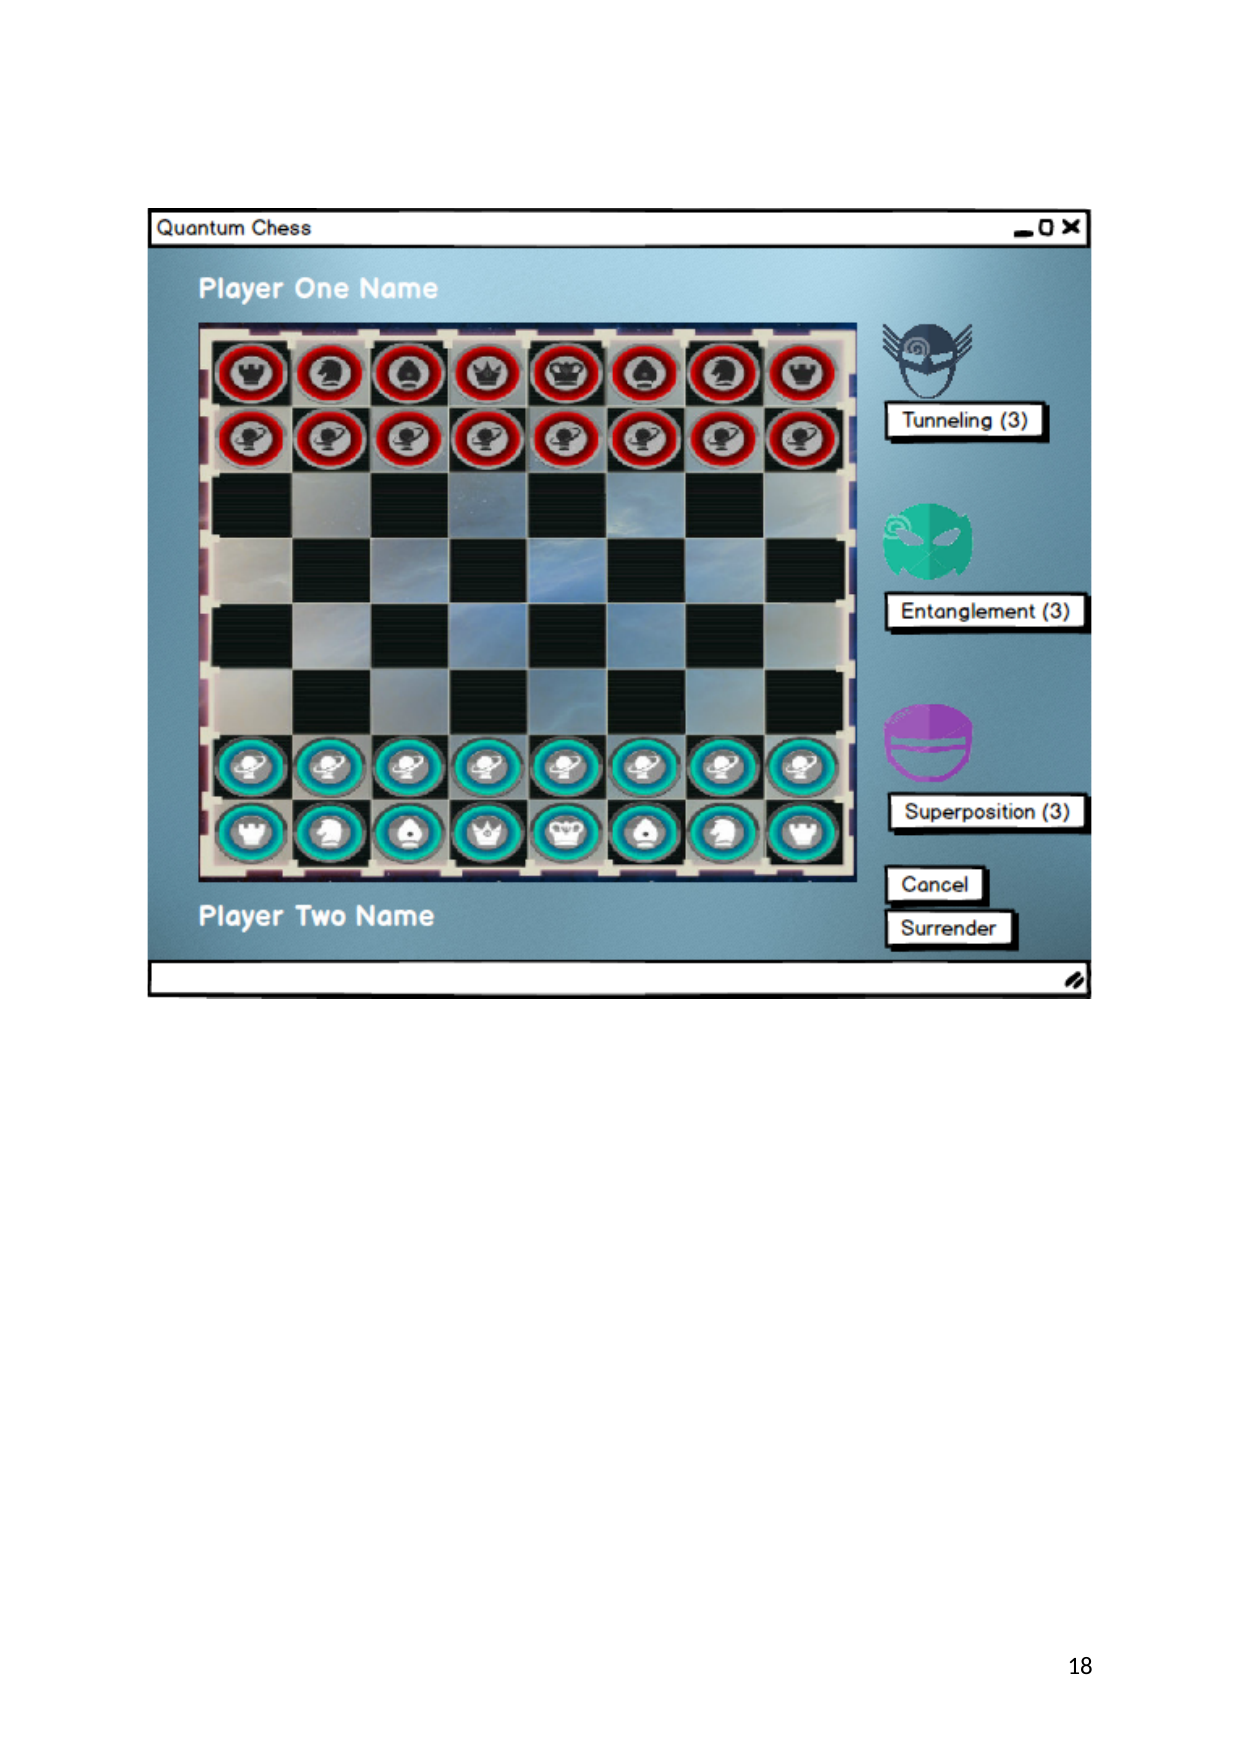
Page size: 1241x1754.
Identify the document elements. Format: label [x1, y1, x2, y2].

picture [147, 208, 1092, 999]
